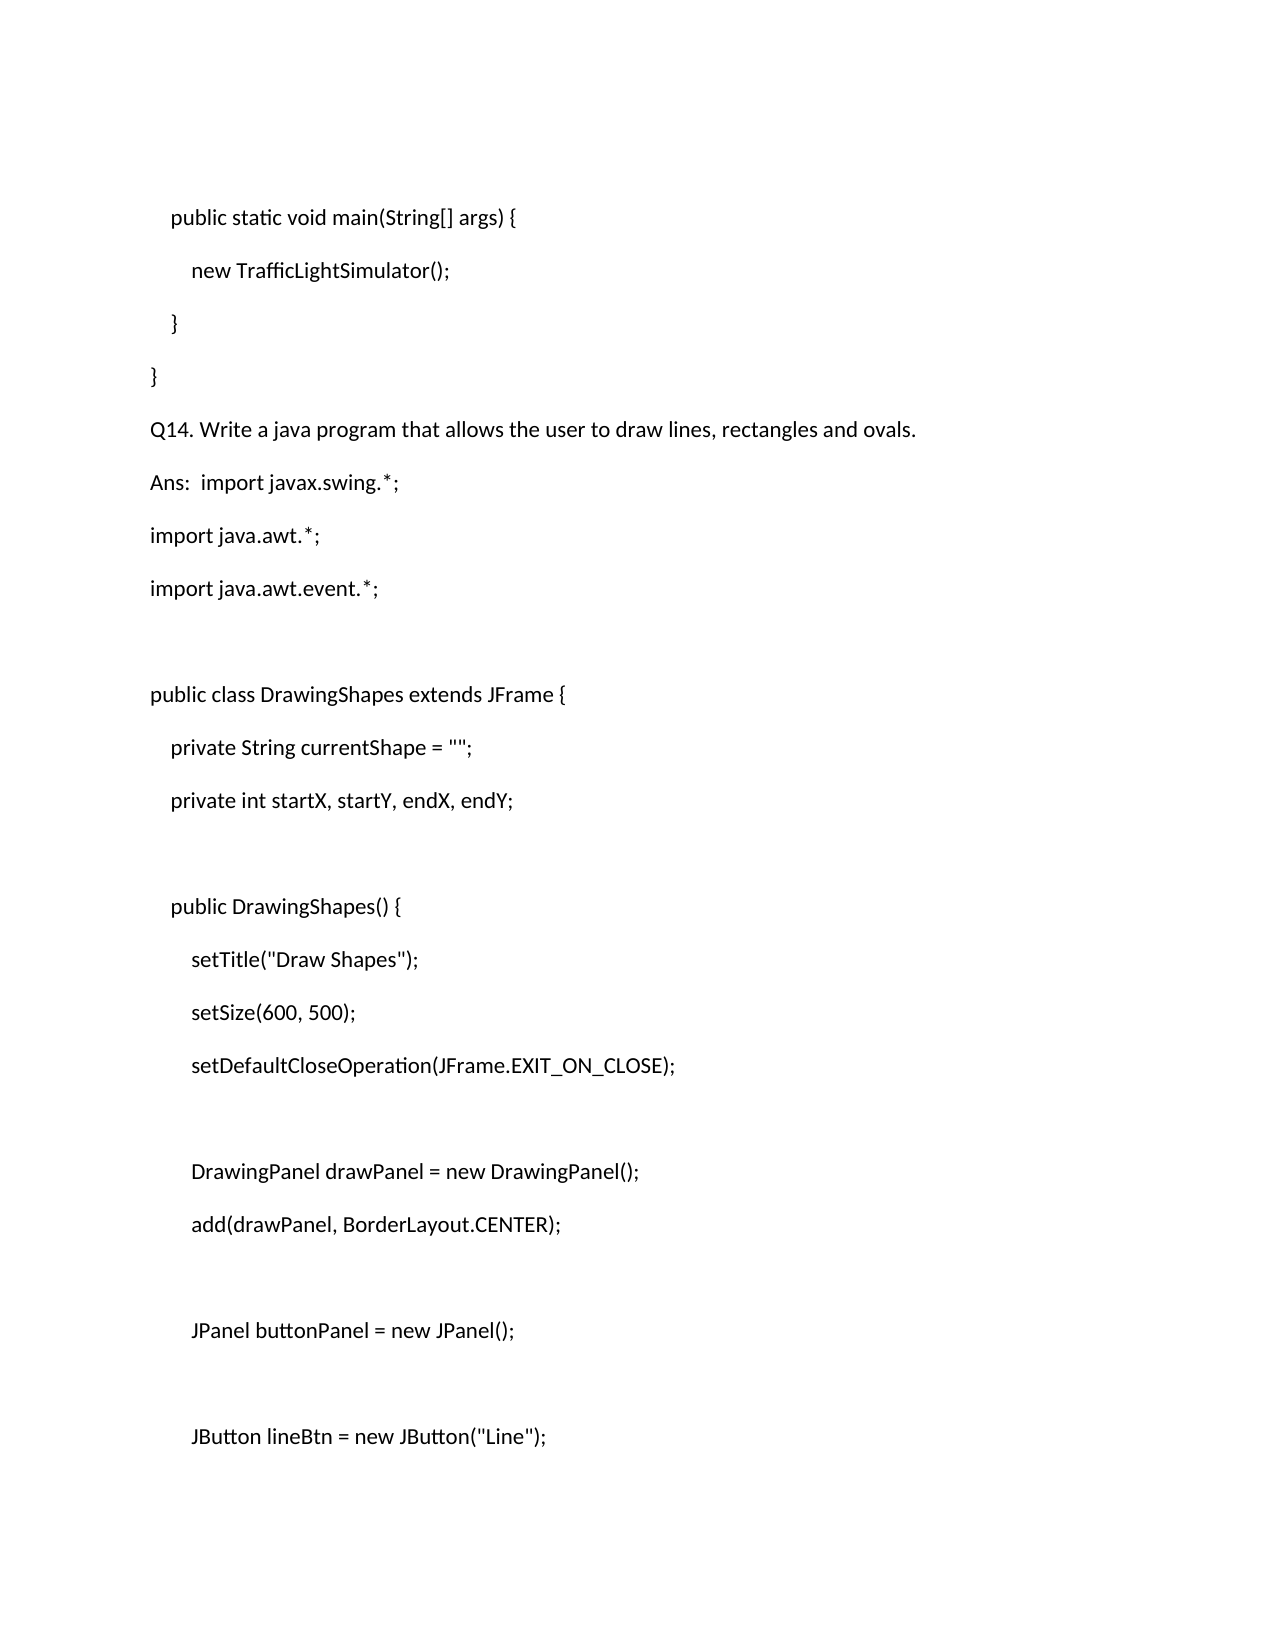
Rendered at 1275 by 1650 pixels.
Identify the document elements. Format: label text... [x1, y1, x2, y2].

text setSize(600, 500); [150, 998, 1125, 1026]
text JPanel buttonPanel = new JPanel(); [150, 1316, 1125, 1344]
text JButton lineBtn = new JButton("Line"); [150, 1422, 1125, 1451]
text setDefaultCloseOperation(JFrame.EXIT_ON_CLOSE); [150, 1051, 1125, 1079]
text add(drawPanel, BorderLayout.CENTER); [150, 1210, 1125, 1238]
text private int startX, startY, endX, endY; [150, 786, 1125, 814]
text public class DrawingShapes extends JFrame { [150, 680, 1125, 708]
text import java.awt.event.*; [150, 574, 1125, 602]
text } [150, 309, 1125, 337]
text DrawingPanel drawPanel = new DrawingPanel(); [150, 1157, 1125, 1185]
text public static void main(String[] args) { [150, 203, 1125, 231]
text setTitle("Draw Shapes"); [150, 945, 1125, 973]
text private String currentShape = ""; [150, 733, 1125, 761]
text import java.awt.*; [150, 521, 1125, 549]
text new TrafficLightSimulator(); [150, 256, 1125, 284]
text public DrawingShapes() { [150, 892, 1125, 920]
text Q14. Write a java program that allows the user to draw lines, rectangles and ovals. [150, 415, 1125, 443]
text Ans: import javax.swing.*; [150, 468, 1125, 496]
text } [150, 362, 1125, 390]
